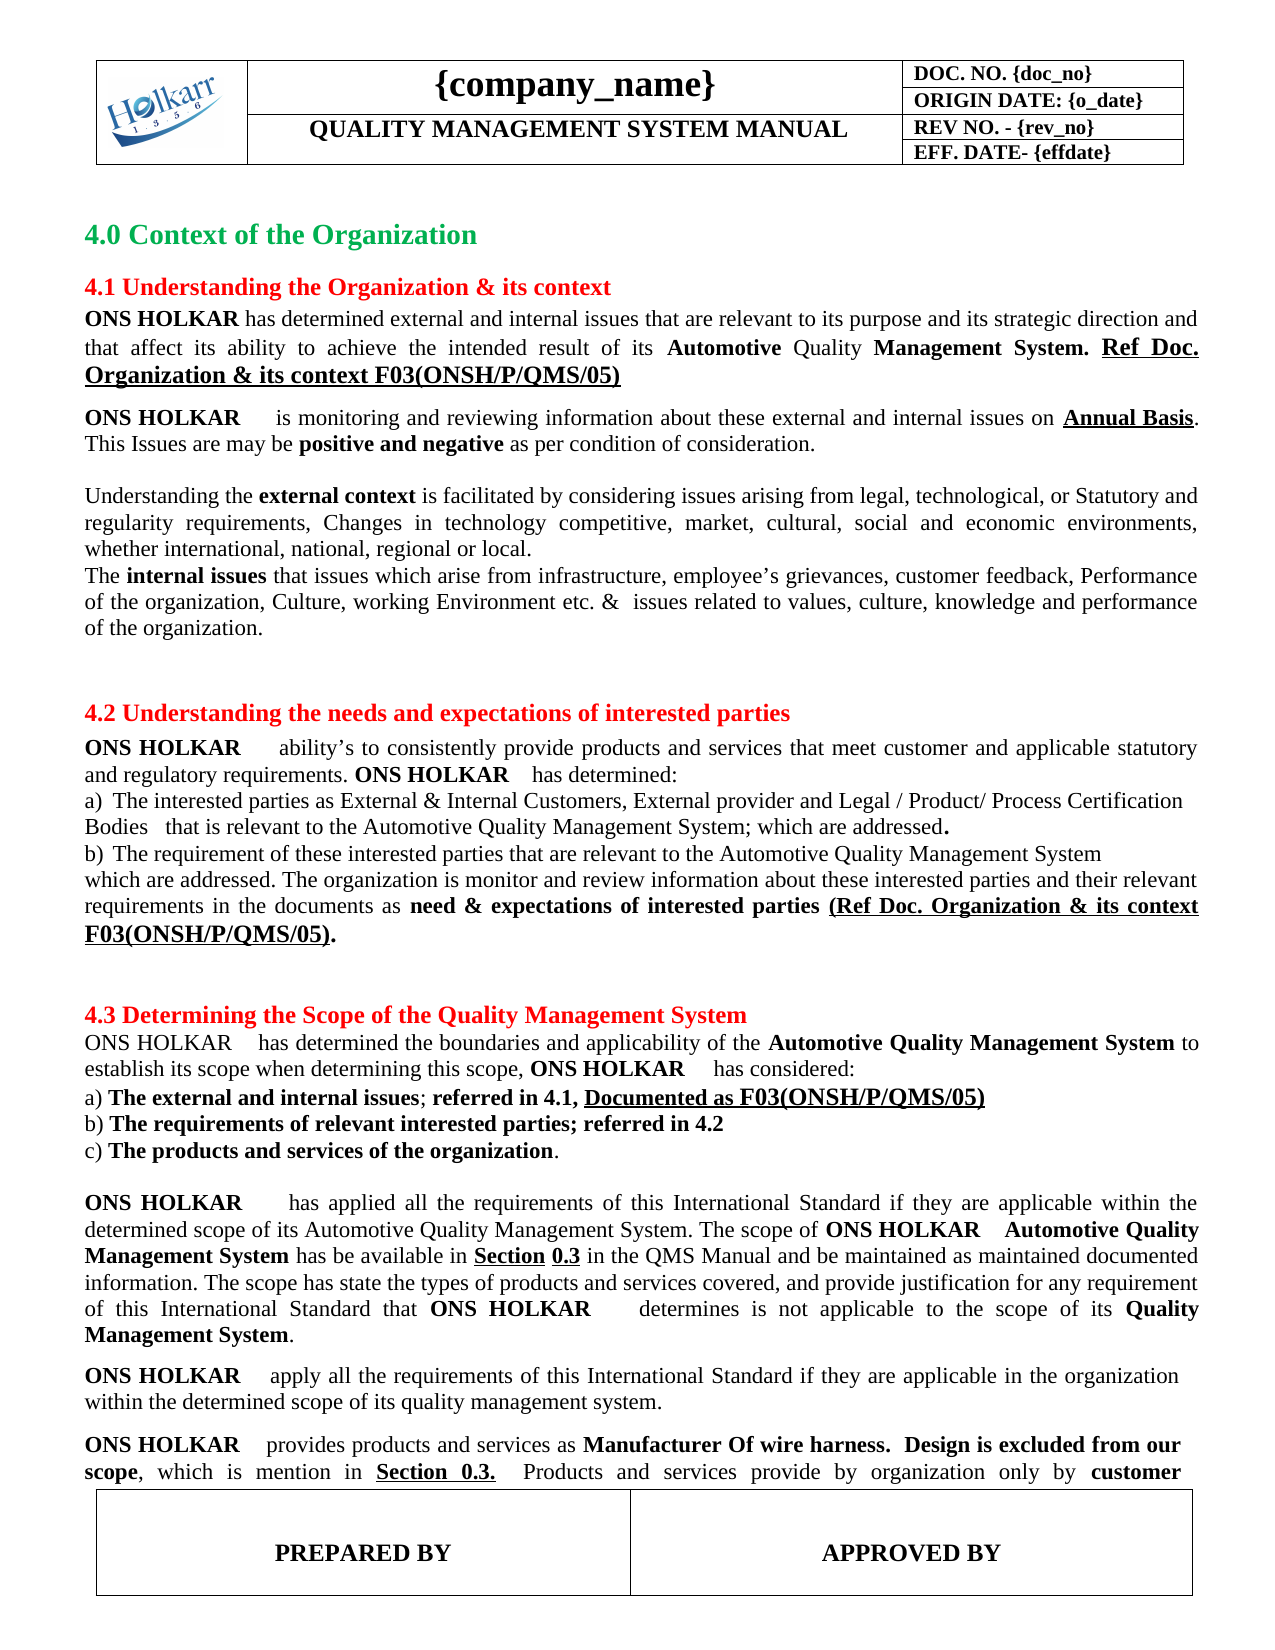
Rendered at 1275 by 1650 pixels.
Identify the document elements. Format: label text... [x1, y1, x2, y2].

picture [107, 77, 224, 148]
text c) The products and services of the organization. [84, 1137, 1199, 1163]
text Understanding the external context is facilitated by considering issues arising from legal, technological, or Statutory and regularity requirements, Changes in technology competitive, market, cultural, social and economic environments, whether international, national, regional or local. [84, 483, 1199, 562]
text ONS HOLKAR has applied all the requirements of this International Standard if they are applicable within the determined scope of its Automotive Quality Management System. The scope of ONS HOLKAR Automotive Quality Management System has be available in Section 0.3 in the QMS Manual and be maintained as maintained documented information. The scope has state the types of products and services covered, and provide justification for any requirement of this International Standard that ONS HOLKAR determines is not applicable to the scope of its Quality Management System. [84, 1189, 1199, 1348]
text b) The requirements of relevant interested parties; referred in 4.2 [84, 1110, 1199, 1137]
text ONS HOLKAR is monitoring and reviewing information about these external and internal issues on Annual Basis. This Issues are may be positive and negative as per condition of consideration. [84, 403, 1199, 456]
list The interested parties as External & Internal Customers, External provider and Legal / Product/ Process Certification [84, 787, 1199, 813]
text 4.1 Understanding the Organization & its context [84, 272, 1199, 301]
text ONS HOLKAR has determined the boundaries and applicability of the Automotive Quality Management System to establish its scope when determining this scope, ONS HOLKAR has considered: [84, 1029, 1199, 1082]
text Bodies that is relevant to the Automotive Quality Management System; which are addressed. [84, 813, 1199, 840]
text 4.2 Understanding the needs and expectations of interested parties [84, 698, 1199, 727]
text ONS HOLKAR has determined external and internal issues that are relevant to its purpose and its strategic direction and that affect its ability to achieve the intended result of its Automotive Quality Management System. Ref Doc. Organization & its context F03(ONSH/P/QMS/05) [84, 305, 1199, 389]
text 4.3 Determining the Scope of the Quality Management System [84, 1000, 1199, 1029]
text 4.0 Context of the Organization [84, 217, 1199, 251]
text which are addressed. The organization is monitor and review information about these interested parties and their relevant requirements in the documents as need & expectations of interested parties (Ref Doc. Organization & its context F03(ONSH/P/QMS/05). [84, 866, 1199, 947]
text The internal issues that issues which arise from infrastructure, employee’s grievances, customer feedback, Performance of the organization, Culture, working Environment etc. & issues related to values, culture, knowledge and performance of the organization. [84, 562, 1199, 641]
list The requirement of these interested parties that are relevant to the Automotive Quality Management System [84, 840, 1199, 866]
text a) The external and internal issues; referred in 4.1, Documented as F03(ONSH/P/QMS/05) [84, 1082, 1199, 1110]
text ONS HOLKAR apply all the requirements of this International Standard if they are applicable in the organization within the determined scope of its quality management system. [84, 1362, 1181, 1415]
text ONS HOLKAR ability’s to consistently provide products and services that meet customer and applicable statutory and regulatory requirements. ONS HOLKAR has determined: [84, 734, 1199, 787]
